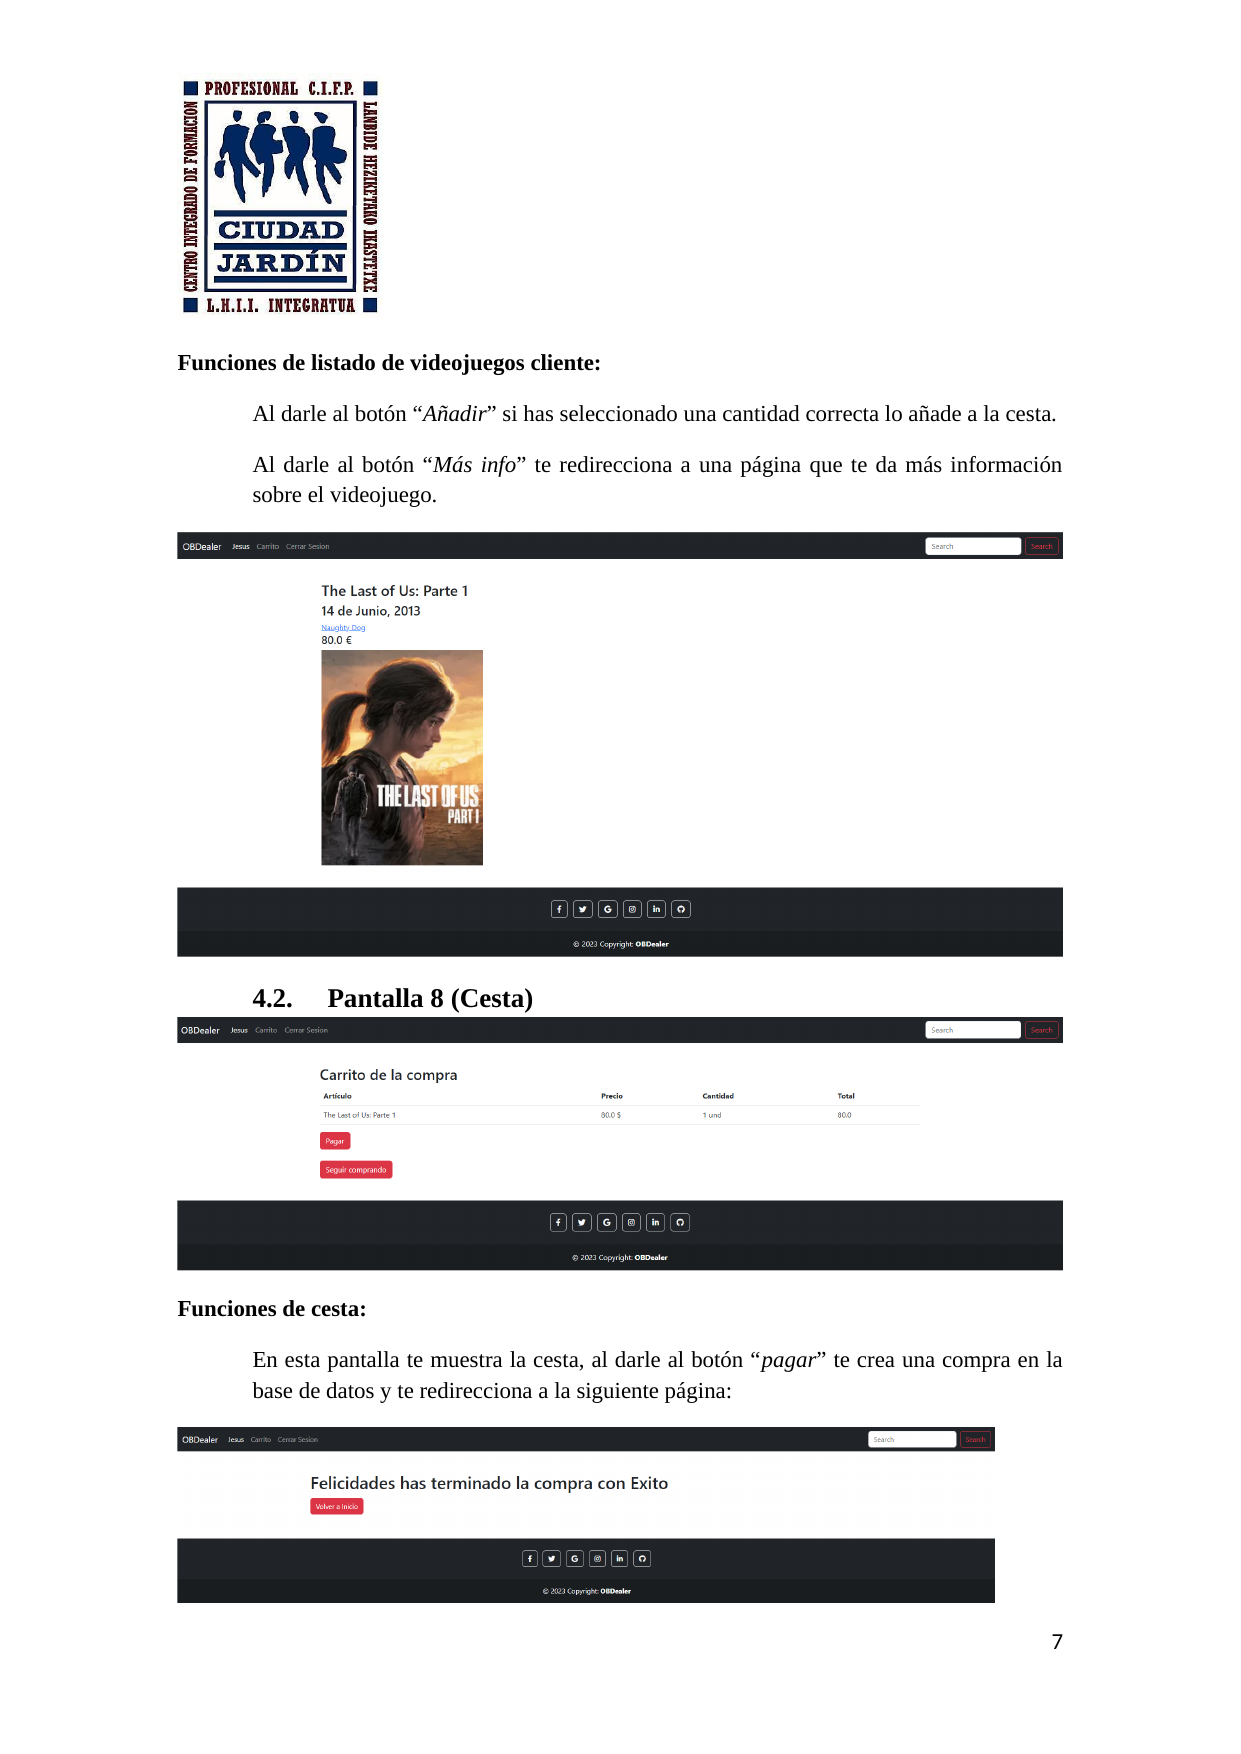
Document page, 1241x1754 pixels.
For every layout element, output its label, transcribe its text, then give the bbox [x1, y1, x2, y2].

text Al darle al botón “Más info” te redirecciona a una página que te da más información sobre el videojuego. [252, 451, 1063, 508]
text Funciones de listado de videojuegos cliente: [177, 319, 1063, 375]
picture [177, 73, 383, 319]
picture [177, 532, 1063, 957]
text En esta pantalla te muestra la cesta, al darle al botón “pagar” te crea una compra en la base de datos y te redirecciona a la siguiente página: [252, 1346, 1063, 1403]
text Funciones de cesta: [177, 1295, 1063, 1322]
picture [177, 1427, 995, 1604]
text Al darle al botón “Añadir” si has seleccionado una cantidad correcta lo añade a la cesta. [177, 400, 1063, 426]
picture [177, 1017, 1063, 1271]
subtitle Pantalla 8 (Cesta) [252, 982, 1063, 1013]
